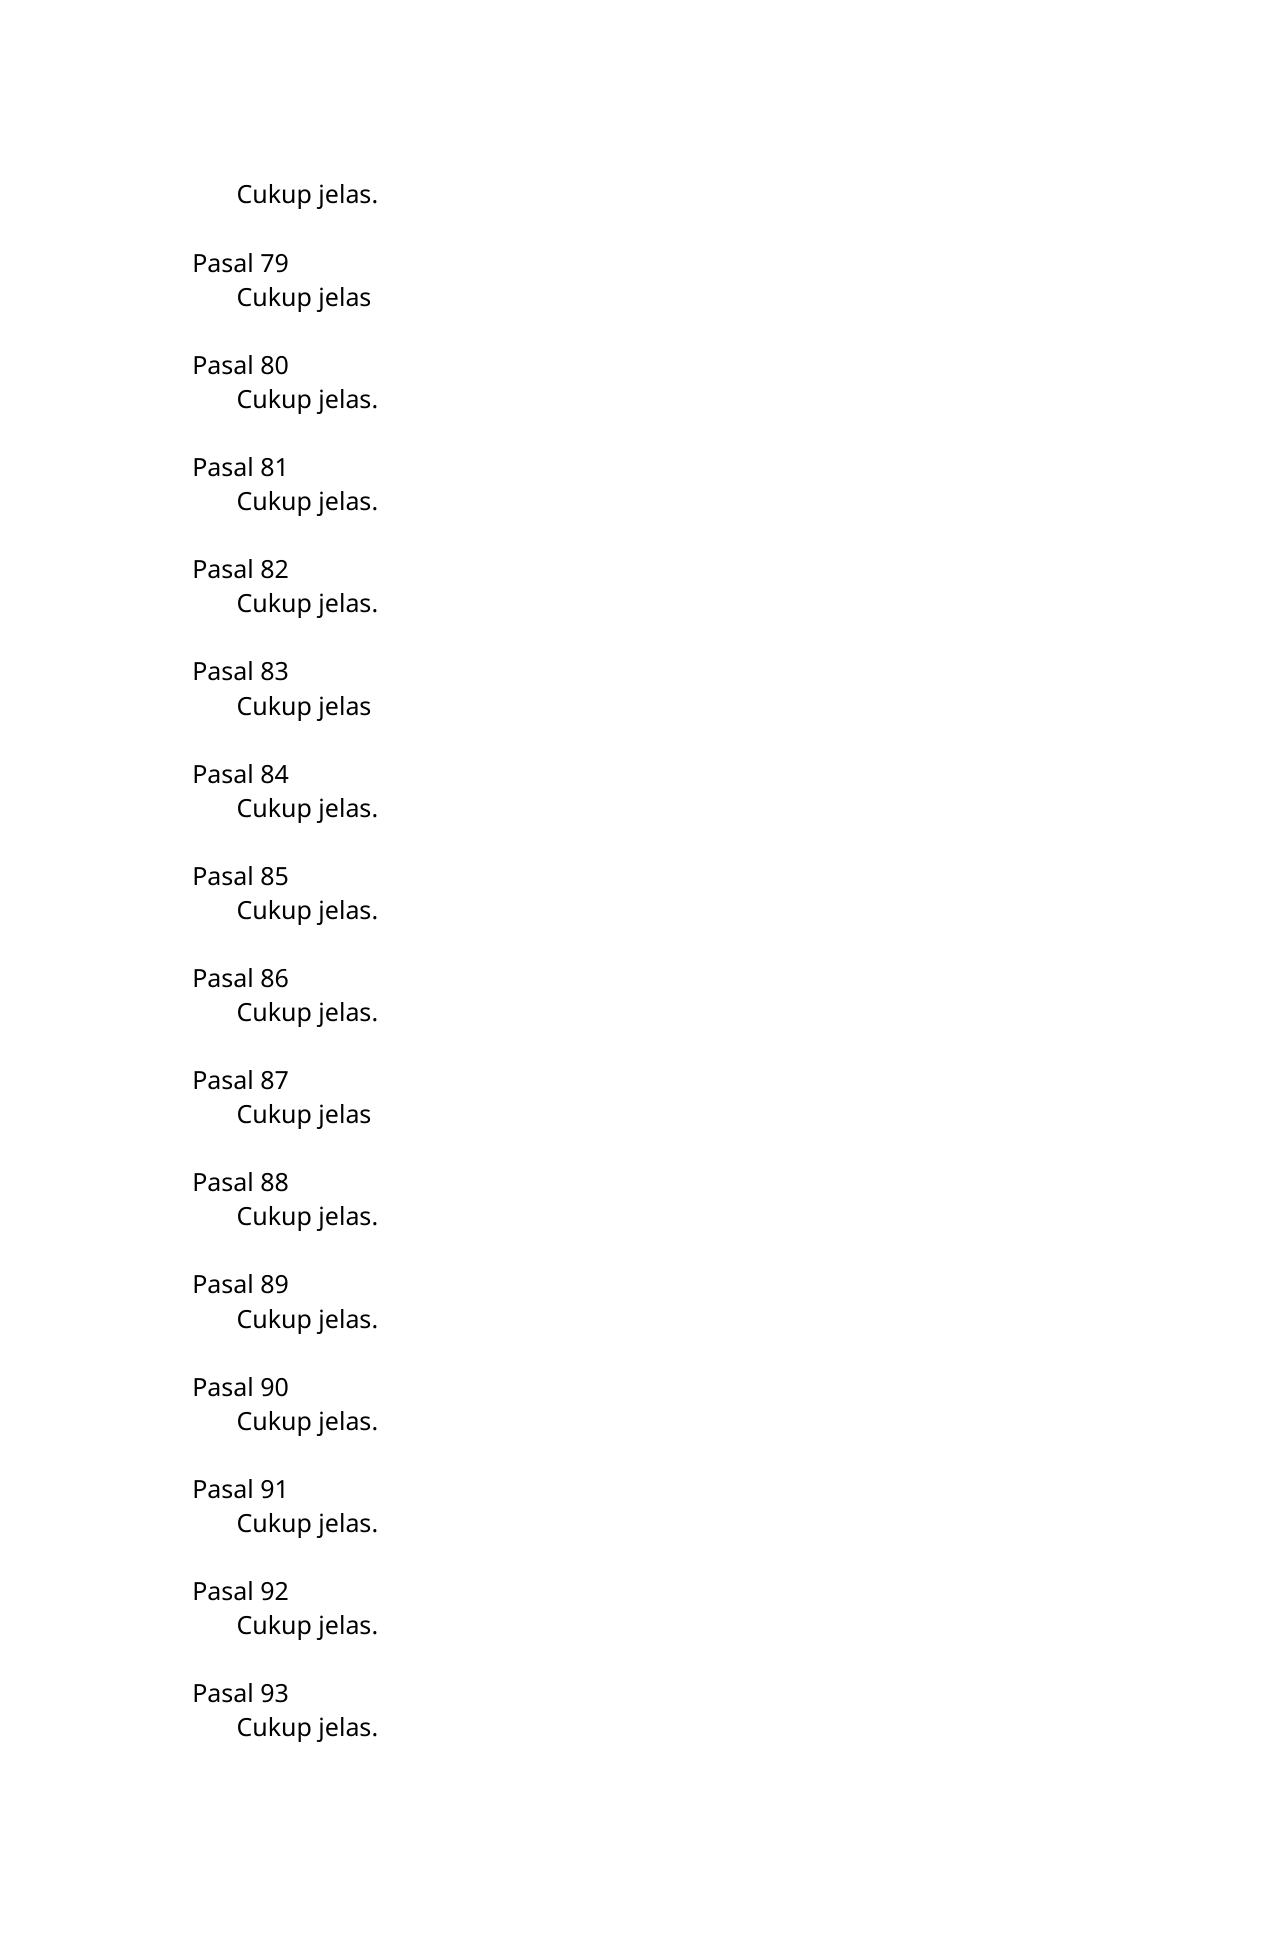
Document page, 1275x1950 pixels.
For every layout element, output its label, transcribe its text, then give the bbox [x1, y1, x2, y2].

text Pasal 84 [192, 756, 1137, 790]
text Pasal 92 [192, 1574, 1137, 1608]
text Pasal 87 [192, 1063, 1137, 1097]
text Cukup jelas. [192, 1608, 1137, 1642]
text Cukup jelas. [192, 790, 1137, 824]
text Cukup jelas. [192, 1506, 1137, 1540]
text Pasal 80 [192, 347, 1137, 382]
text Pasal 91 [192, 1472, 1137, 1506]
text Cukup jelas [192, 279, 1137, 313]
text Cukup jelas [184, 1097, 1137, 1131]
text Pasal 88 [192, 1165, 1137, 1199]
text Cukup jelas. [192, 995, 1137, 1029]
text Cukup jelas. [192, 892, 1137, 927]
text Pasal 86 [192, 961, 1137, 995]
text Pasal 85 [192, 858, 1137, 892]
text Cukup jelas. [192, 1710, 1137, 1744]
text Pasal 79 [192, 245, 1137, 279]
text Cukup jelas. [192, 1199, 1137, 1233]
text Cukup jelas. [192, 382, 1137, 416]
text Pasal 83 [192, 654, 1137, 688]
text Cukup jelas. [192, 586, 1137, 620]
text Pasal 81 [192, 450, 1137, 484]
text Pasal 89 [192, 1267, 1137, 1301]
text Cukup jelas. [192, 177, 1137, 211]
text Pasal 82 [192, 552, 1137, 586]
text Cukup jelas. [192, 1403, 1137, 1437]
text Pasal 90 [192, 1369, 1137, 1403]
text Cukup jelas [184, 688, 1137, 722]
text Cukup jelas. [192, 1301, 1137, 1335]
text Cukup jelas. [192, 484, 1137, 518]
text Pasal 93 [192, 1676, 1137, 1710]
